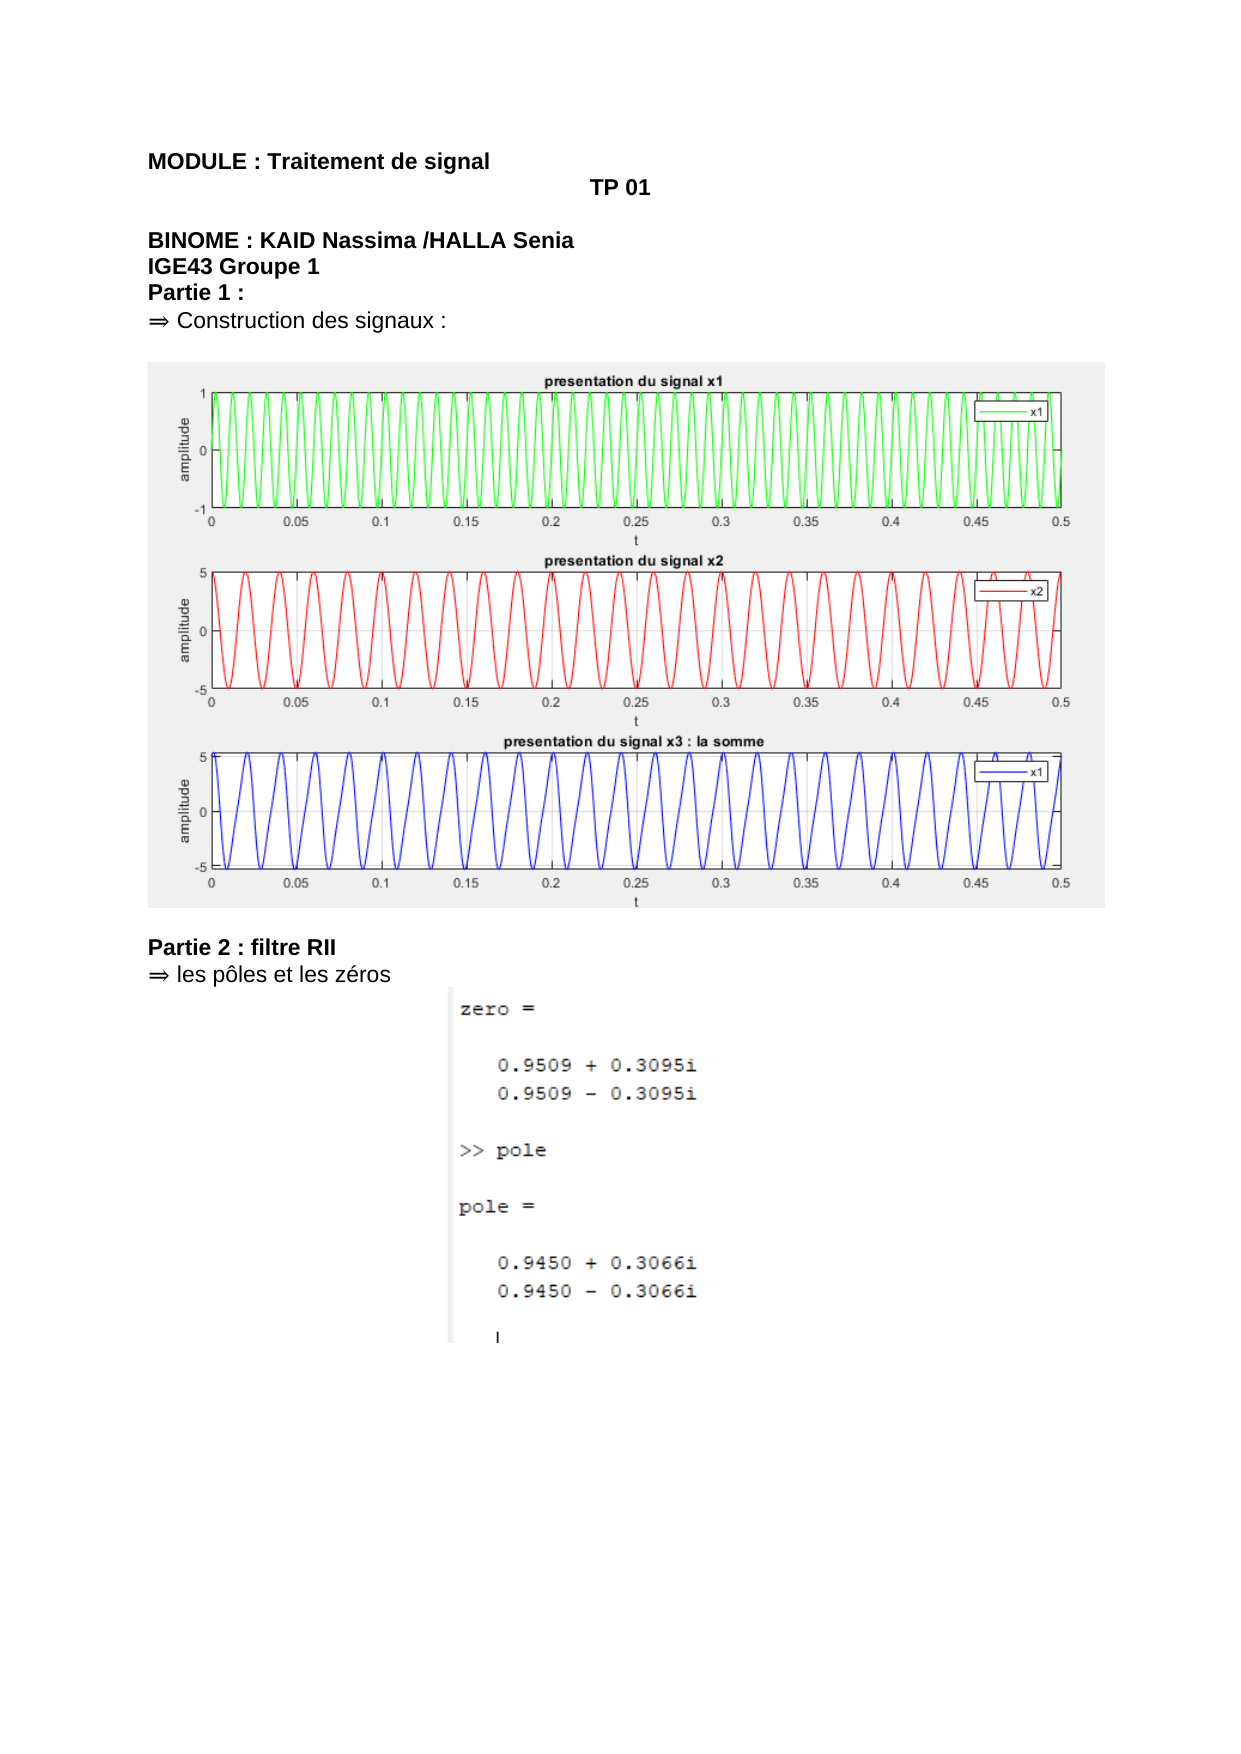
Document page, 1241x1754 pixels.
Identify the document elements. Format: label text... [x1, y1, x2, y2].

text ⇒ les pôles et les zéros [148, 960, 1093, 988]
text ⇒ Construction des signaux : [148, 306, 1093, 333]
text IGE43 Groupe 1 [148, 253, 1093, 279]
text MODULE : Traitement de signal [148, 148, 1093, 174]
text BINOME : KAID Nassima /HALLA Senia [148, 227, 1093, 253]
picture [147, 362, 1106, 908]
text Partie 1 : [148, 279, 1093, 306]
text Partie 2 : filtre RII [148, 934, 1093, 960]
text TP 01 [148, 174, 1093, 200]
picture [447, 987, 792, 1343]
